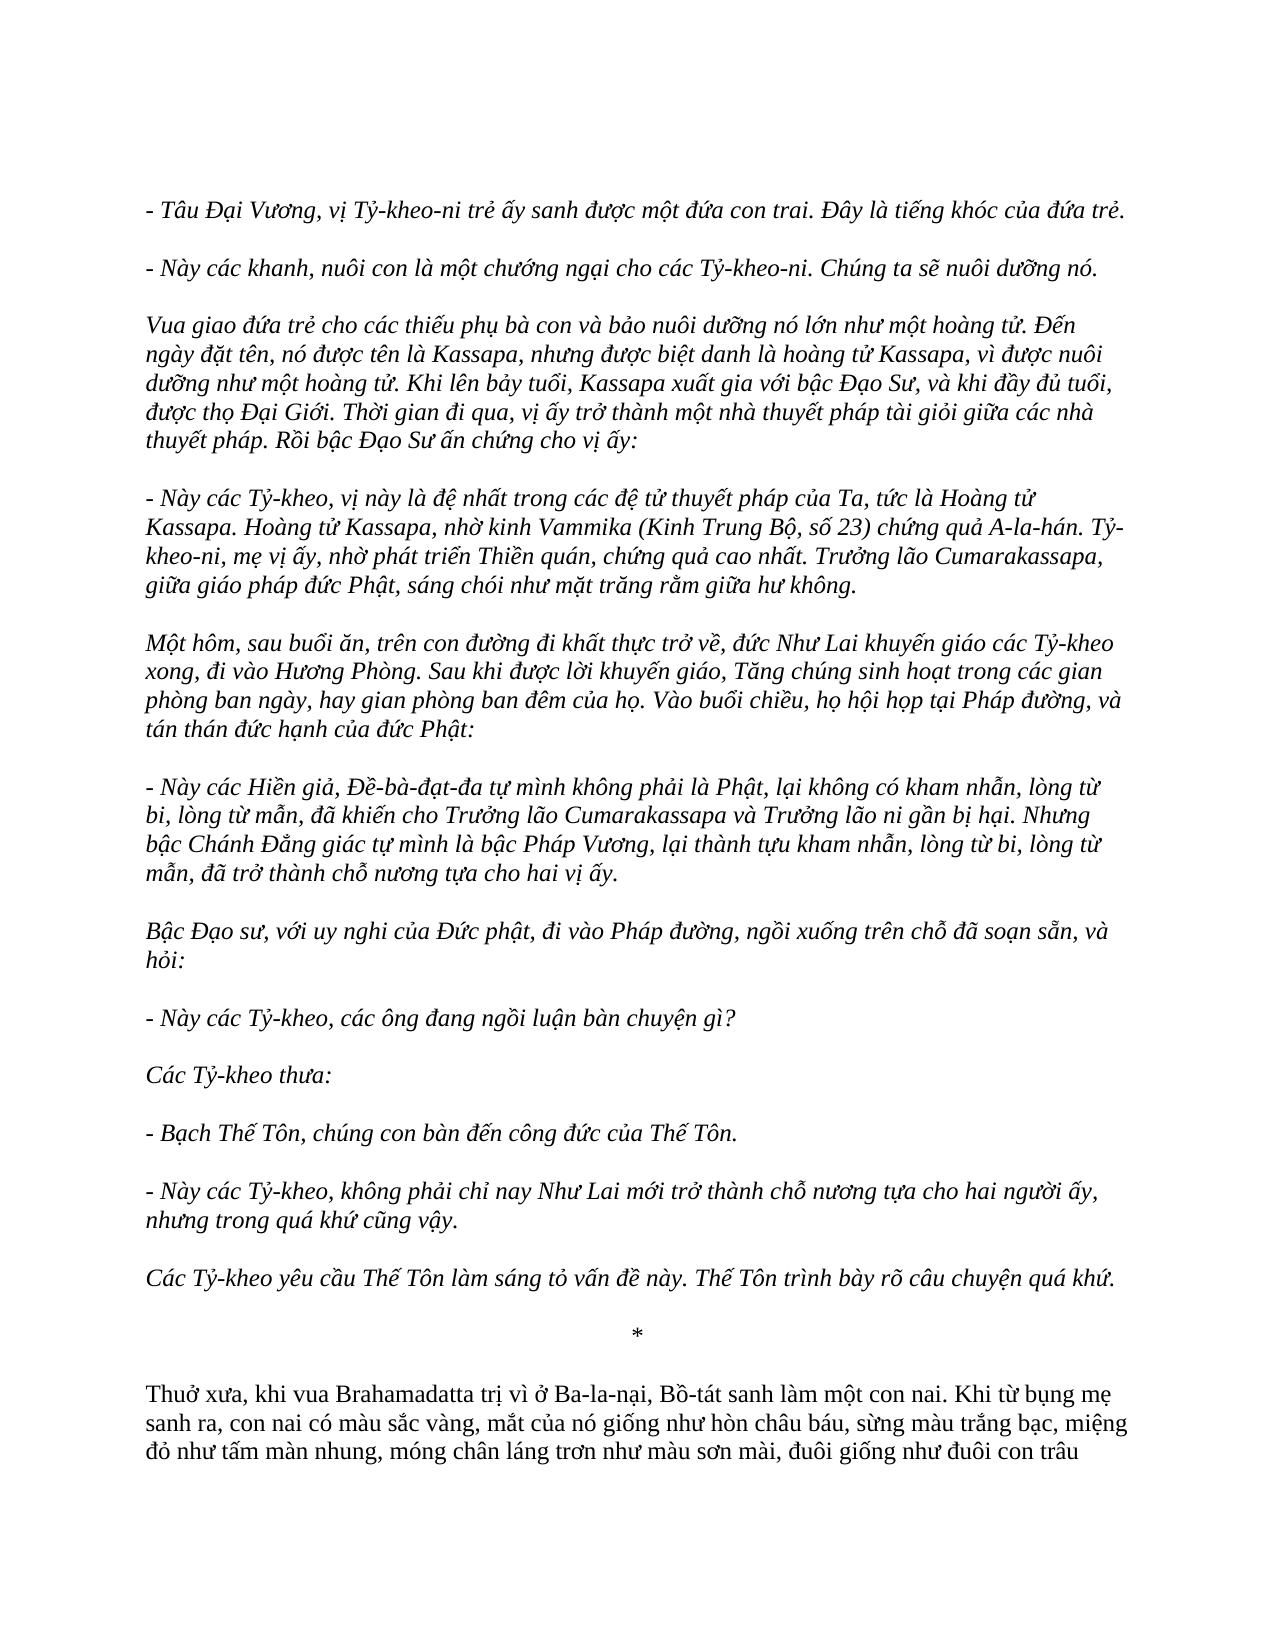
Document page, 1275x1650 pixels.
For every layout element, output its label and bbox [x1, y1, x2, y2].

table_header [130, 150, 1145, 1481]
